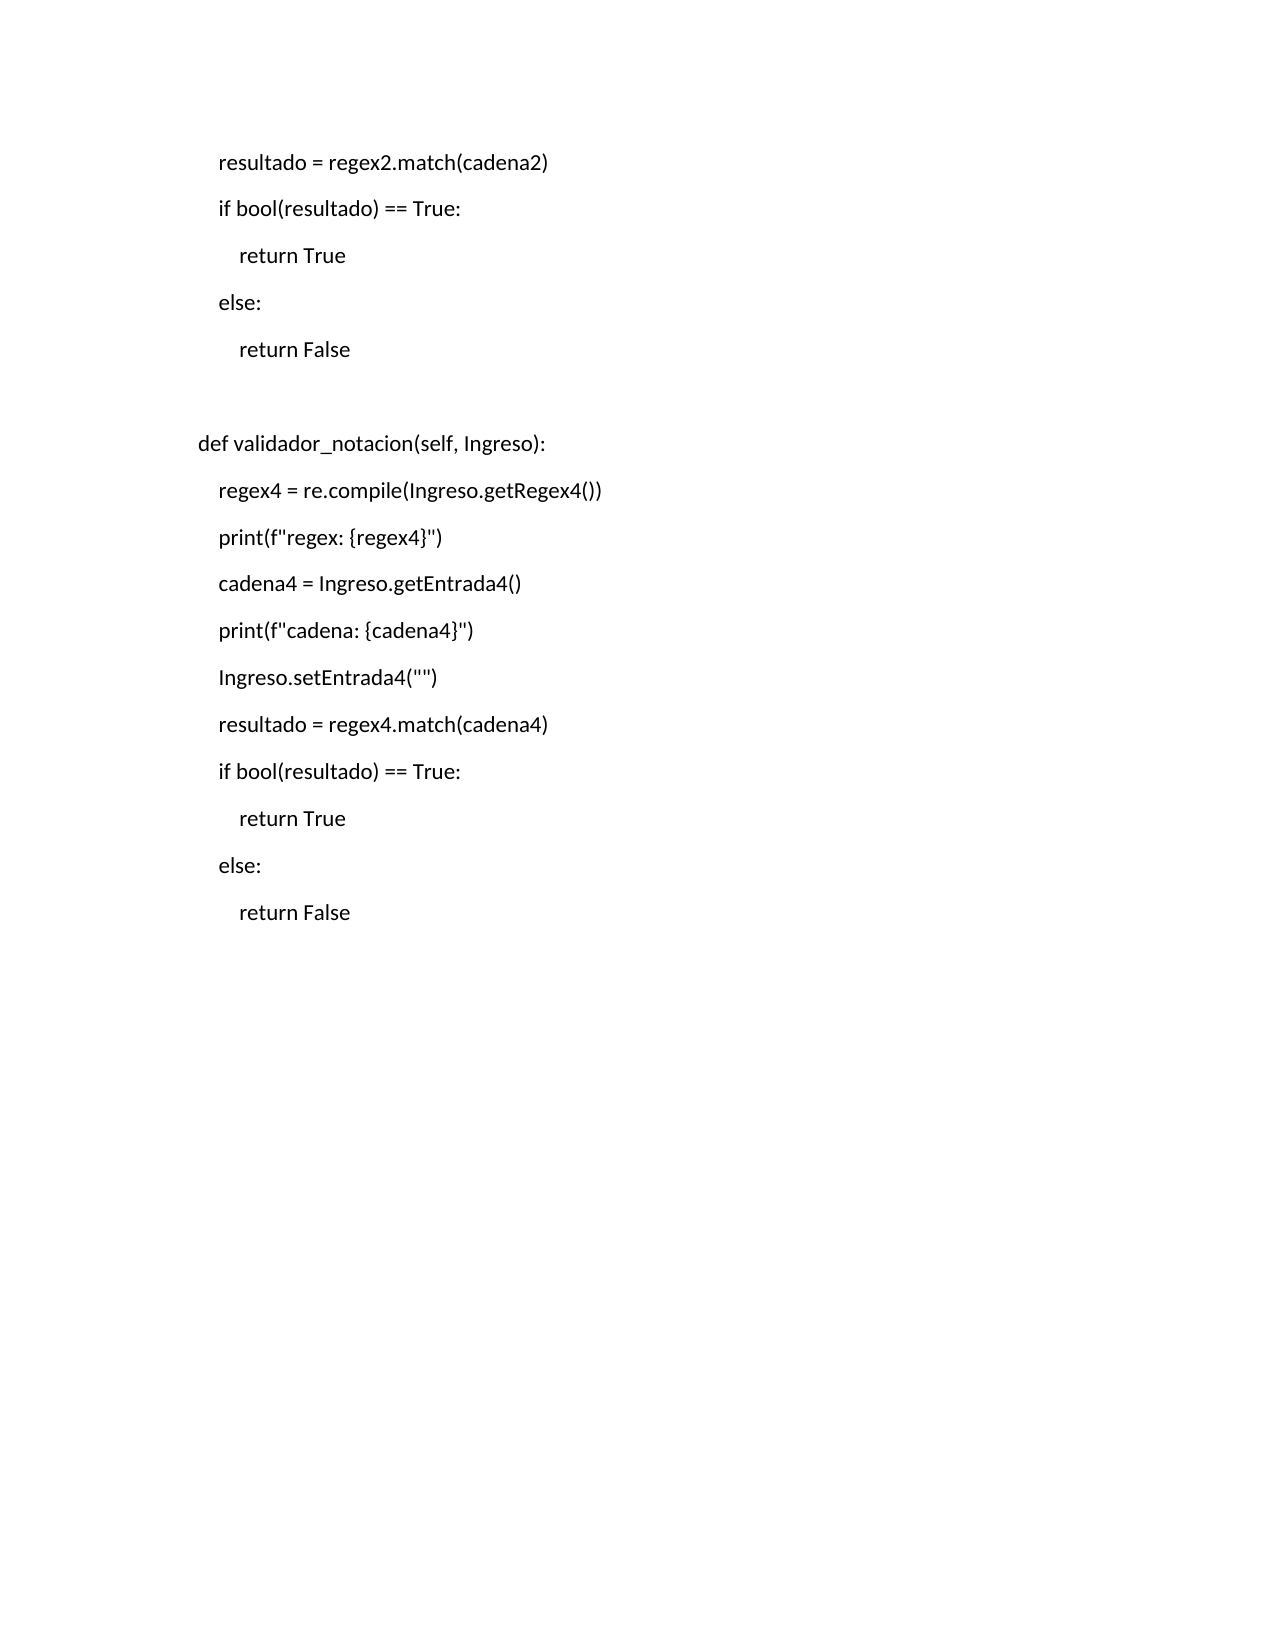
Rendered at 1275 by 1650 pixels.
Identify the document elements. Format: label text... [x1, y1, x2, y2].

text return False [177, 898, 1098, 926]
text resultado = regex2.match(cadena2) [177, 148, 1098, 176]
text if bool(resultado) == True: [177, 757, 1098, 785]
text return True [177, 804, 1098, 832]
text else: [177, 851, 1098, 879]
text if bool(resultado) == True: [177, 194, 1098, 222]
text print(f"cadena: {cadena4}") [177, 616, 1098, 644]
text print(f"regex: {regex4}") [177, 523, 1098, 551]
text else: [177, 288, 1098, 316]
text cadena4 = Ingreso.getEntrada4() [177, 569, 1098, 597]
text resultado = regex4.match(cadena4) [177, 710, 1098, 738]
text Ingreso.setEntrada4("") [177, 663, 1098, 691]
text regex4 = re.compile(Ingreso.getRegex4()) [177, 476, 1098, 504]
text return True [177, 241, 1098, 269]
text return False [177, 335, 1098, 363]
text def validador_notacion(self, Ingreso): [177, 429, 1098, 457]
